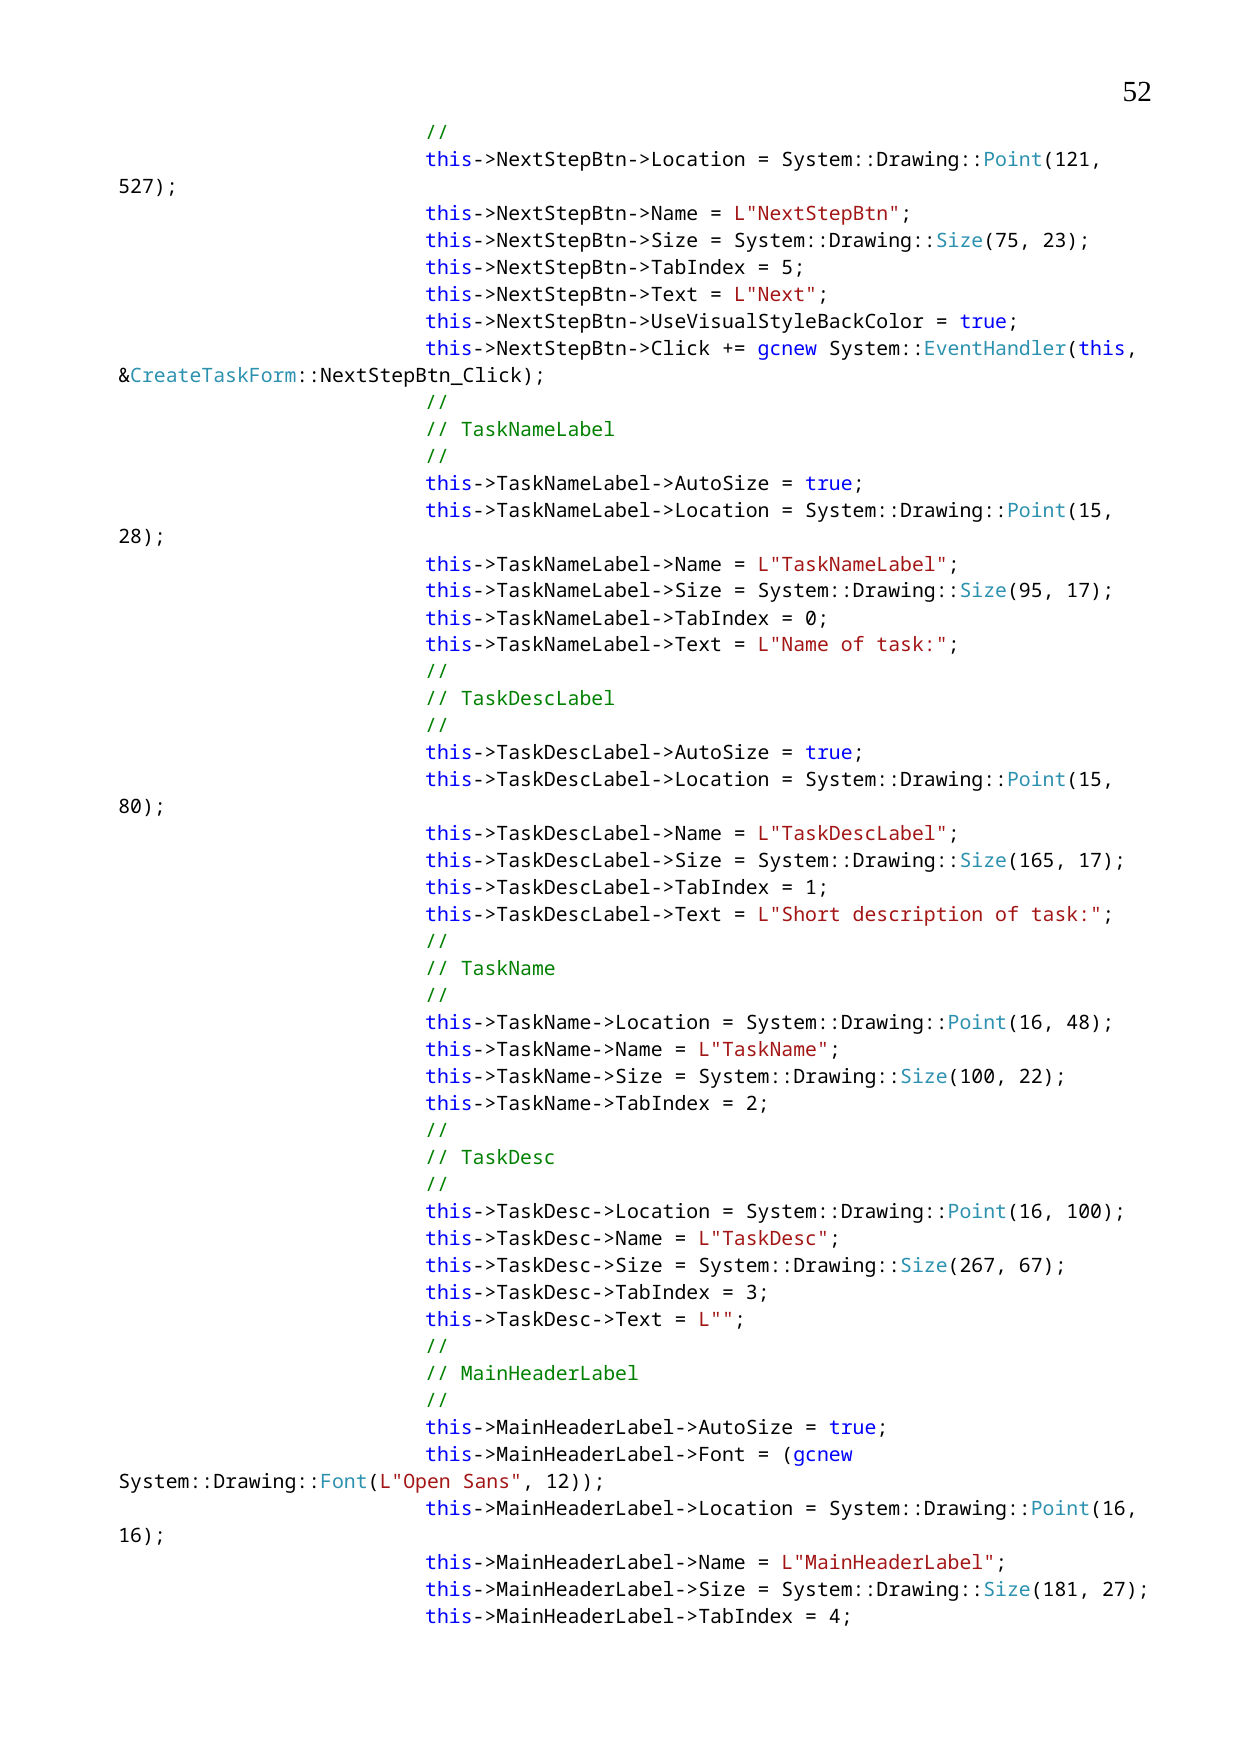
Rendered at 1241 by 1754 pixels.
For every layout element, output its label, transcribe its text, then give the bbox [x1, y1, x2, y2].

text this->TaskNameLabel->Text = L"Name of task:"; [118, 631, 1152, 658]
text // [118, 981, 1152, 1008]
text this->MainHeaderLabel->Font = (gcnew System::Drawing::Font(L"Open Sans", 12)); [118, 1440, 1152, 1494]
text this->TaskName->Size = System::Drawing::Size(100, 22); [118, 1062, 1152, 1089]
text this->TaskName->Name = L"TaskName"; [118, 1035, 1152, 1062]
text // [118, 1116, 1152, 1143]
text // TaskName [118, 954, 1152, 981]
text this->MainHeaderLabel->Location = System::Drawing::Point(16, 16); [118, 1494, 1152, 1548]
text this->TaskName->Location = System::Drawing::Point(16, 48); [118, 1008, 1152, 1035]
text this->TaskDescLabel->Size = System::Drawing::Size(165, 17); [118, 847, 1152, 873]
text this->TaskDescLabel->Text = L"Short description of task:"; [118, 901, 1152, 927]
text this->NextStepBtn->Size = System::Drawing::Size(75, 23); [118, 226, 1152, 253]
text // TaskDescLabel [118, 685, 1152, 712]
text this->NextStepBtn->TabIndex = 5; [118, 253, 1152, 280]
text // [118, 927, 1152, 954]
text this->MainHeaderLabel->Size = System::Drawing::Size(181, 27); [118, 1575, 1152, 1602]
text // TaskDesc [118, 1143, 1152, 1170]
text // [118, 1170, 1152, 1197]
text // TaskNameLabel [118, 415, 1152, 442]
text // [118, 658, 1152, 685]
text // [118, 712, 1152, 739]
text this->TaskName->TabIndex = 2; [118, 1089, 1152, 1116]
text this->NextStepBtn->Text = L"Next"; [118, 280, 1152, 307]
text this->TaskDesc->Size = System::Drawing::Size(267, 67); [118, 1251, 1152, 1278]
text // [118, 1386, 1152, 1413]
text // [118, 118, 1152, 145]
text this->TaskNameLabel->AutoSize = true; [118, 469, 1152, 496]
text // [118, 1332, 1152, 1359]
text this->NextStepBtn->Name = L"NextStepBtn"; [118, 199, 1152, 226]
text // [118, 388, 1152, 415]
text this->TaskNameLabel->TabIndex = 0; [118, 604, 1152, 631]
text this->MainHeaderLabel->Name = L"MainHeaderLabel"; [118, 1548, 1152, 1575]
text this->NextStepBtn->UseVisualStyleBackColor = true; [118, 307, 1152, 334]
text this->TaskDescLabel->Name = L"TaskDescLabel"; [118, 819, 1152, 847]
text this->NextStepBtn->Click += gcnew System::EventHandler(this, &CreateTaskForm::NextStepBtn_Click); [118, 334, 1152, 388]
text this->TaskDesc->Location = System::Drawing::Point(16, 100); [118, 1197, 1152, 1224]
text this->TaskNameLabel->Location = System::Drawing::Point(15, 28); [118, 496, 1152, 550]
text this->MainHeaderLabel->AutoSize = true; [118, 1413, 1152, 1440]
text this->MainHeaderLabel->TabIndex = 4; [118, 1602, 1152, 1629]
text this->TaskDescLabel->AutoSize = true; [118, 739, 1152, 766]
text // [118, 442, 1152, 469]
text this->TaskNameLabel->Name = L"TaskNameLabel"; [118, 550, 1152, 577]
text this->TaskNameLabel->Size = System::Drawing::Size(95, 17); [118, 577, 1152, 604]
text this->TaskDescLabel->TabIndex = 1; [118, 873, 1152, 901]
text // MainHeaderLabel [118, 1359, 1152, 1386]
text this->TaskDesc->TabIndex = 3; [118, 1278, 1152, 1305]
text this->TaskDesc->Text = L""; [118, 1305, 1152, 1332]
text this->TaskDescLabel->Location = System::Drawing::Point(15, 80); [118, 766, 1152, 819]
text this->NextStepBtn->Location = System::Drawing::Point(121, 527); [118, 145, 1152, 199]
text this->TaskDesc->Name = L"TaskDesc"; [118, 1224, 1152, 1251]
